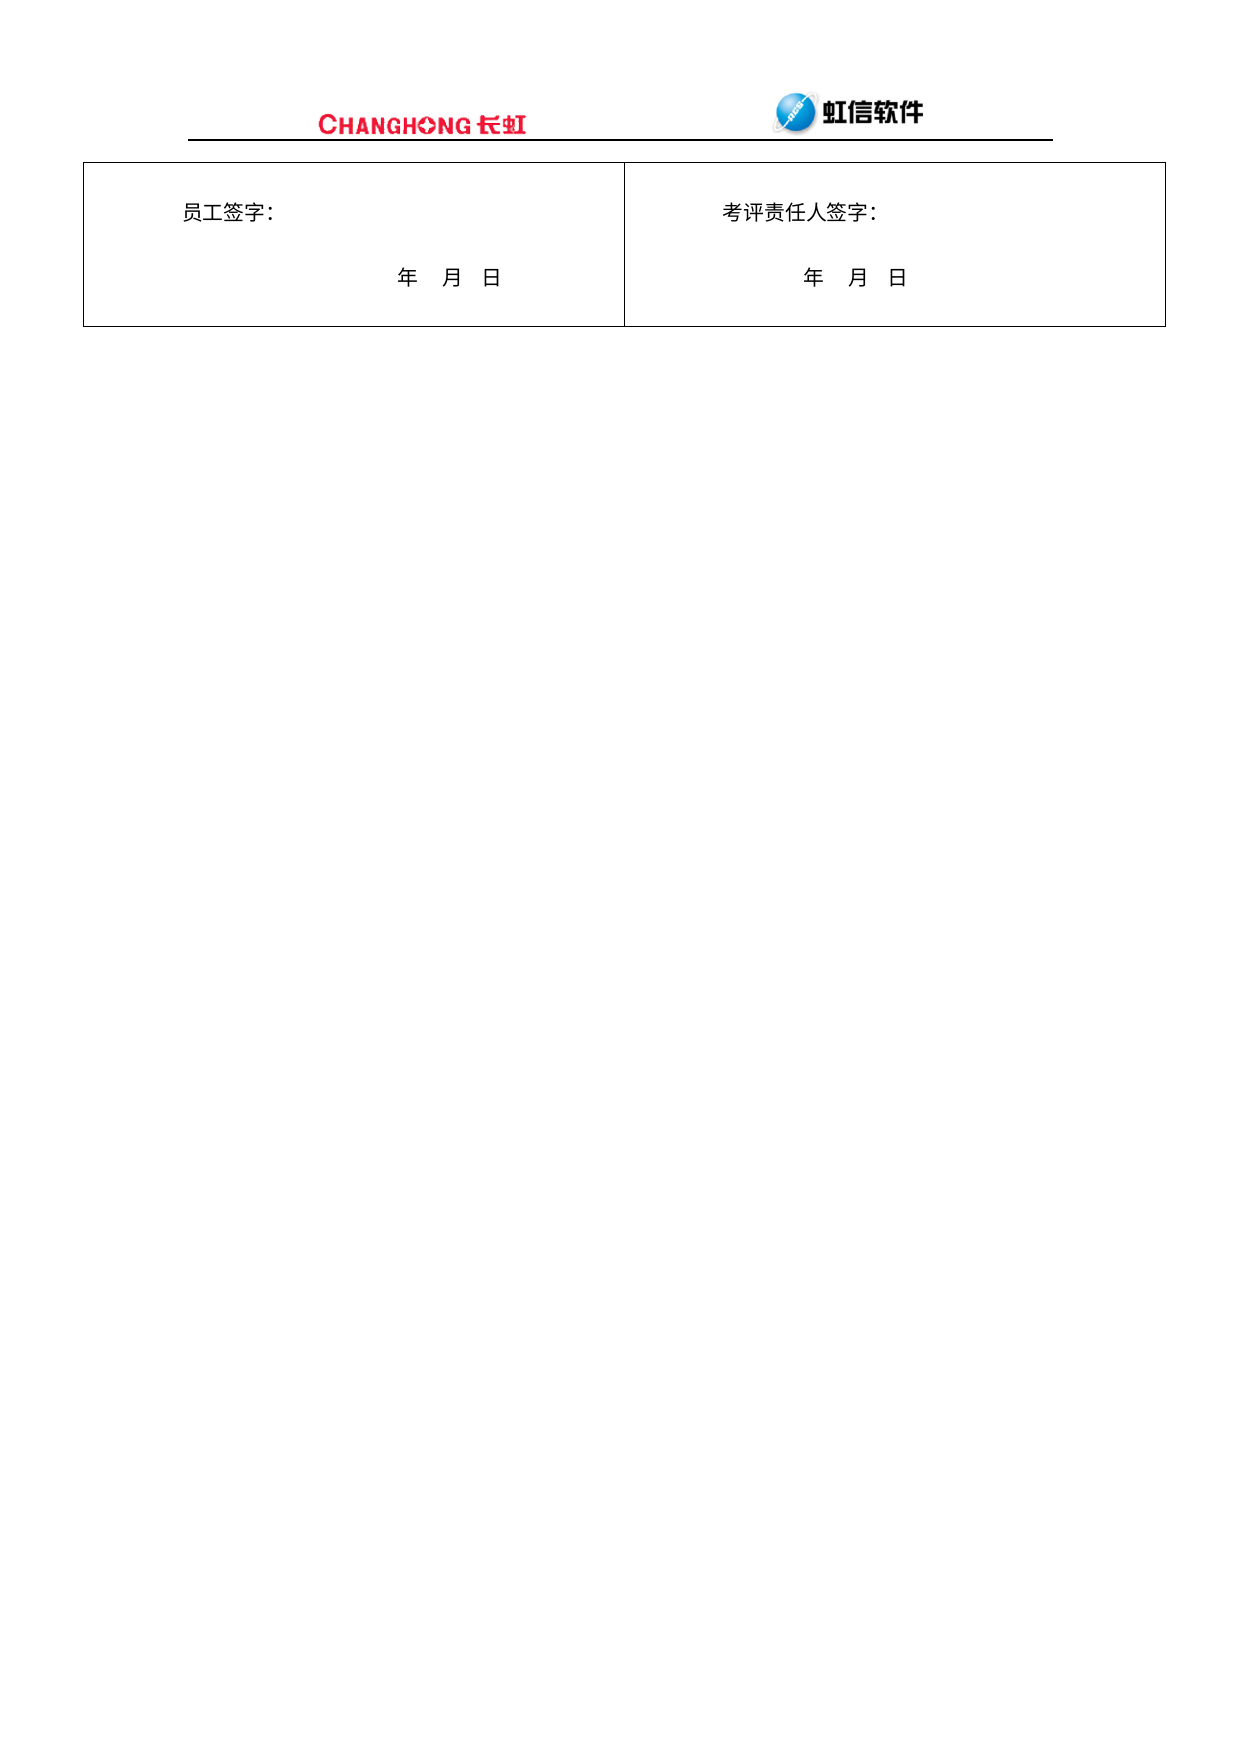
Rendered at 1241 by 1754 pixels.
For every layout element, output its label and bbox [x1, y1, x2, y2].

picture [770, 88, 924, 137]
table_cell [84, 163, 624, 326]
table_cell [625, 163, 1165, 326]
picture [316, 112, 536, 138]
